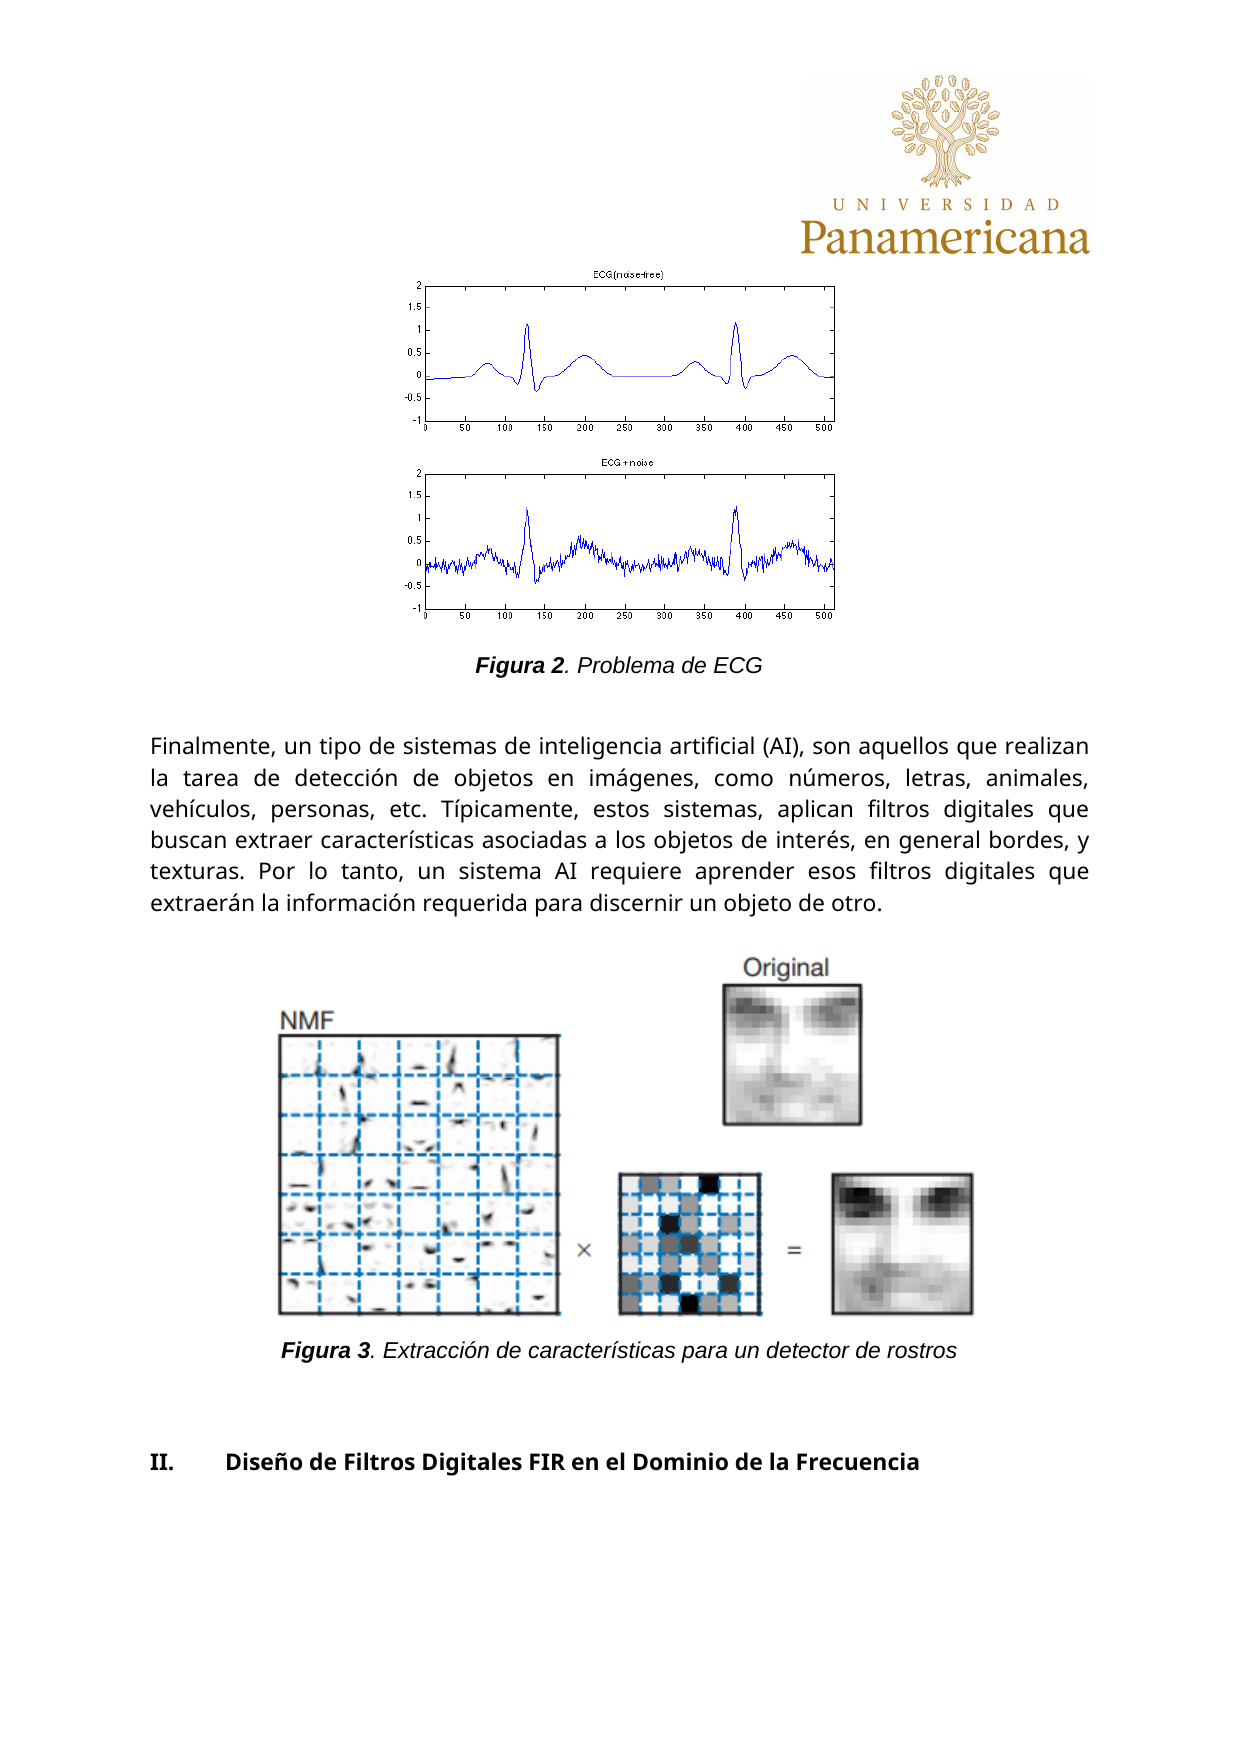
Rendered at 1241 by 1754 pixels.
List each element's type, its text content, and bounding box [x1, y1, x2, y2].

picture [356, 257, 884, 652]
text Finalmente, un tipo de sistemas de inteligencia artificial (AI), son aquellos que realizan la tarea de detección de objetos en imágenes, como números, letras, animales, vehículos, personas, etc. Típicamente, estos sistemas, aplican filtros digitales que buscan extraer características asociadas a los objetos de interés, en general bordes, y texturas. Por lo tanto, un sistema AI requiere aprender esos filtros digitales que extraerán la información requerida para discernir un objeto de otro. [150, 730, 1090, 918]
picture [258, 948, 982, 1337]
list Diseño de Filtros Digitales FIR en el Dominio de la Frecuencia [150, 1446, 1090, 1477]
text Figura 3. Extracción de características para un detector de rostros [150, 1337, 1090, 1363]
picture [801, 75, 1091, 254]
text Figura 2. Problema de ECG [150, 652, 1090, 678]
